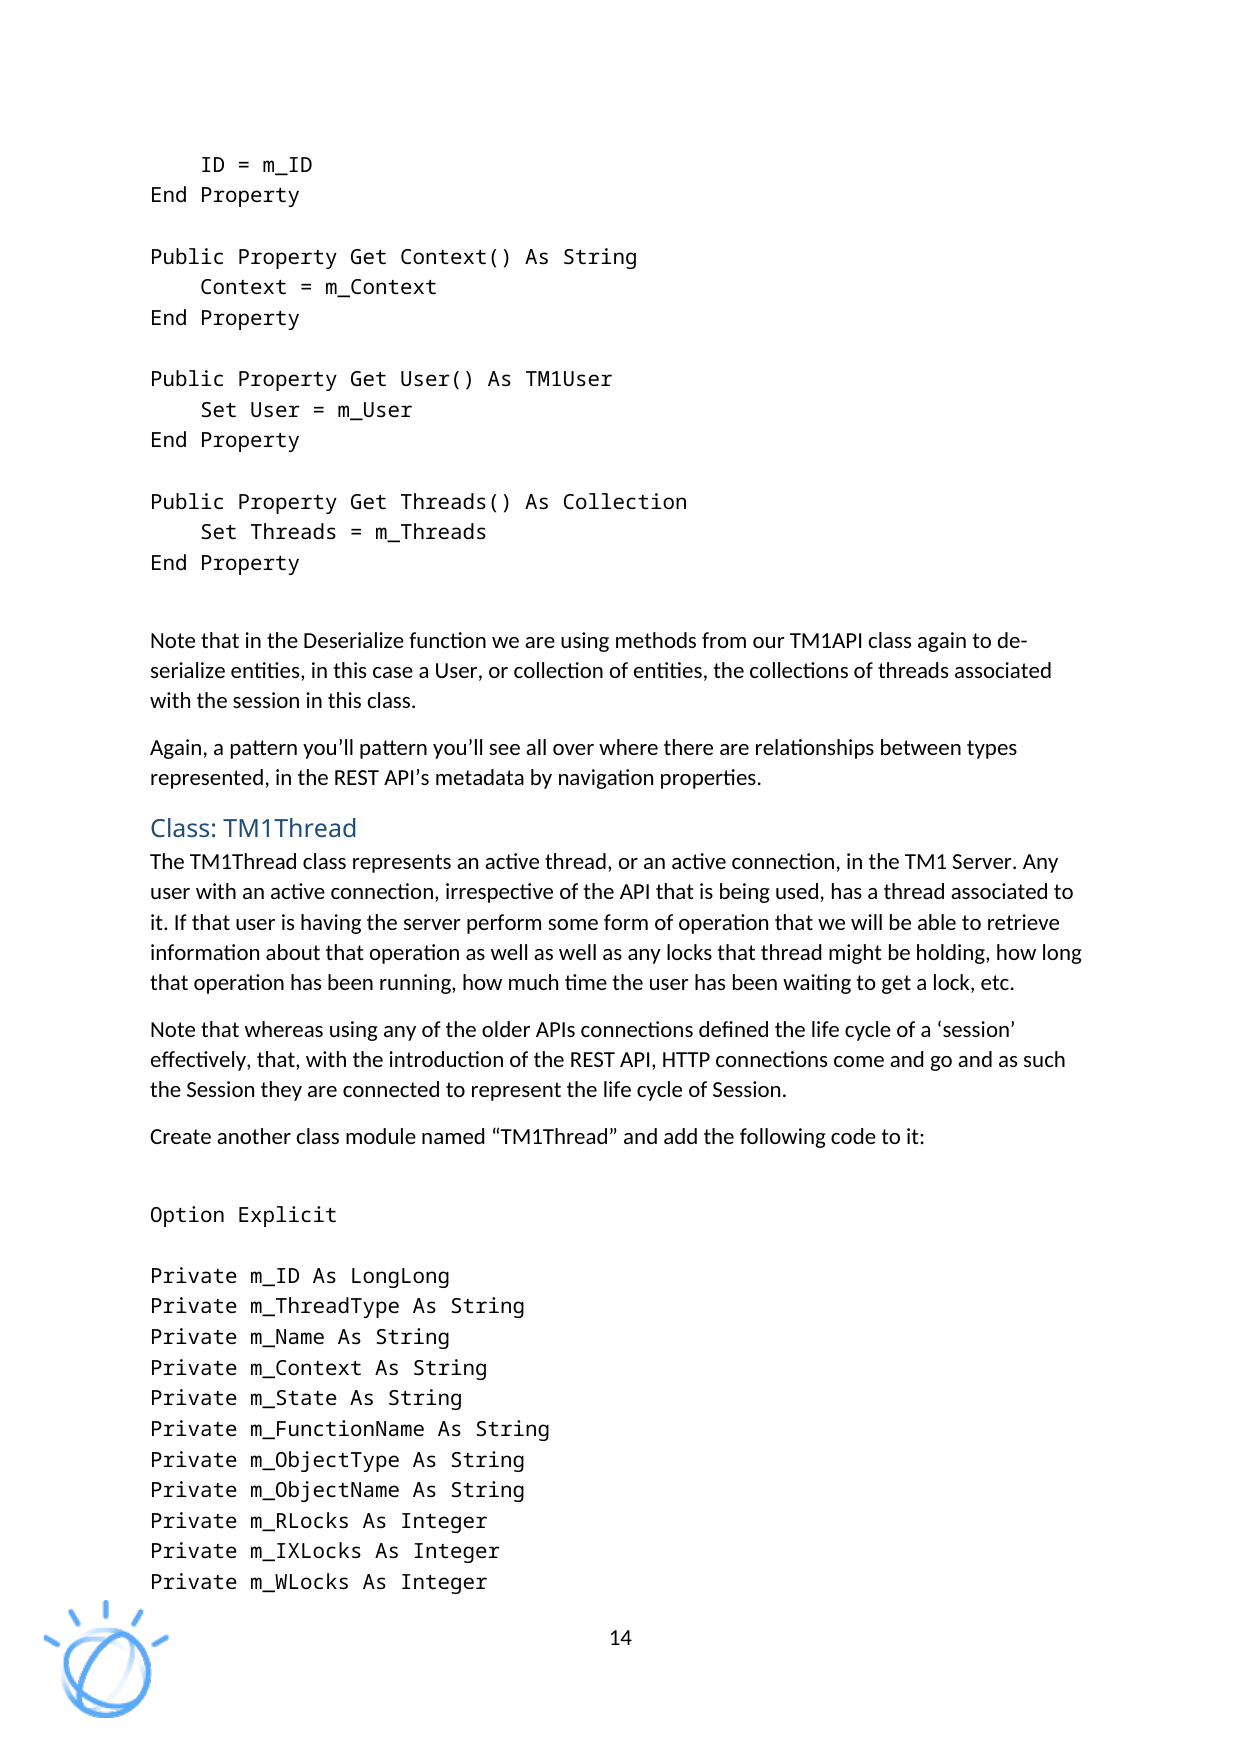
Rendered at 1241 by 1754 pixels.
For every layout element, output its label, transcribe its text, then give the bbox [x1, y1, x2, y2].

text Public Property Get User() As TM1User [150, 364, 1090, 393]
text Create another class module named “TM1Thread” and add the following code to it: [150, 1122, 1090, 1150]
text Private m_WLocks As Integer [150, 1567, 1090, 1596]
text Private m_IXLocks As Integer [150, 1537, 1090, 1565]
text Set Threads = m_Threads [150, 517, 1090, 546]
text Private m_RLocks As Integer [150, 1506, 1090, 1534]
text Private m_FunctionName As String [150, 1414, 1090, 1442]
text Option Explicit [150, 1200, 1090, 1228]
text Private m_Name As String [150, 1322, 1090, 1351]
text Private m_ObjectName As String [150, 1475, 1090, 1504]
text The TM1Thread class represents an active thread, or an active connection, in the TM1 Server. Any user with an active connection, irrespective of the API that is being used, has a thread associated to it. If that user is having the server perform some form of operation that we will be able to retrieve information about that operation as well as well as any locks that thread might be holding, how long that operation has been running, how much time the user has been waiting to get a lock, etc. [150, 847, 1090, 996]
text ID = m_ID [150, 150, 1090, 178]
subtitle Class: TM1Thread [150, 810, 1090, 844]
text Private m_State As String [150, 1383, 1090, 1412]
text End Property [150, 181, 1090, 209]
text End Property [150, 548, 1090, 577]
text Set User = m_User [150, 395, 1090, 423]
text Public Property Get Context() As String [150, 242, 1090, 270]
text Note that whereas using any of the older APIs connections defined the life cycle of a ‘session’ effectively, that, with the introduction of the REST API, HTTP connections come and go and as such the Session they are connected to represent the life cycle of Session. [150, 1015, 1090, 1103]
text End Property [150, 426, 1090, 454]
text Private m_ID As LongLong [150, 1261, 1090, 1289]
text Context = m_Context [150, 272, 1090, 301]
text Note that in the Deserialize function we are using methods from our TM1API class again to de-serialize entities, in this case a User, or collection of entities, the collections of threads associated with the session in this class. [150, 626, 1090, 714]
text Private m_ThreadType As String [150, 1292, 1090, 1320]
text Public Property Get Threads() As Collection [150, 487, 1090, 515]
picture [43, 1600, 169, 1718]
text Private m_ObjectType As String [150, 1445, 1090, 1473]
text Again, a pattern you’ll pattern you’ll see all over where there are relationships between types represented, in the REST API’s metadata by navigation properties. [150, 733, 1090, 792]
text Private m_Context As String [150, 1353, 1090, 1381]
text End Property [150, 303, 1090, 332]
